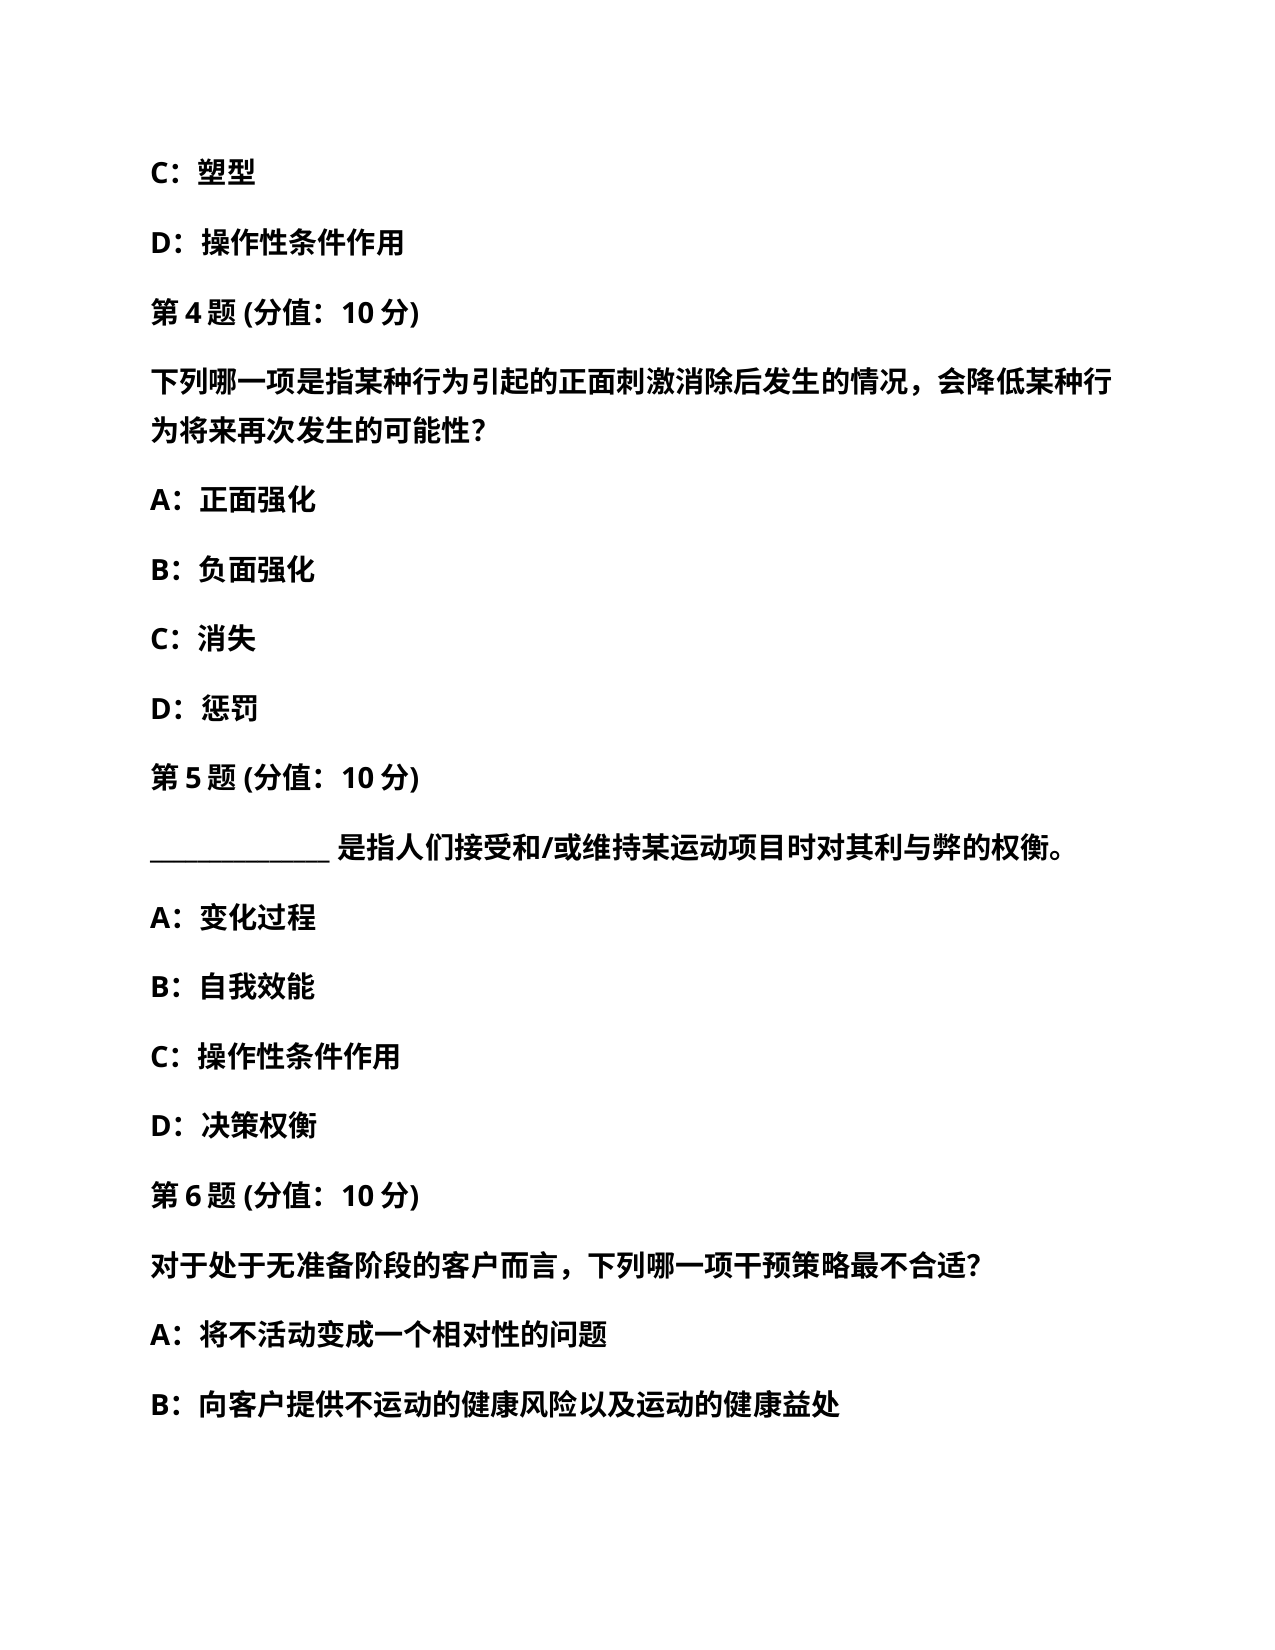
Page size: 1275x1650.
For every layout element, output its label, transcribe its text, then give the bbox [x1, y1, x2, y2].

text A：正面强化 [150, 477, 1125, 519]
text B：负面强化 [150, 546, 1125, 589]
text B：自我效能 [150, 964, 1125, 1006]
text _______________ 是指人们接受和/或维持某运动项目时对其利与弊的权衡。 [150, 824, 1125, 867]
text A：将不活动变成一个相对性的问题 [150, 1311, 1125, 1354]
text C：塑型 [150, 150, 1125, 192]
text B：向客户提供不运动的健康风险以及运动的健康益处 [150, 1381, 1125, 1423]
text 对于处于无准备阶段的客户而言，下列哪一项干预策略最不合适？ [150, 1242, 1125, 1284]
text D：决策权衡 [150, 1103, 1125, 1145]
text D：惩罚 [150, 685, 1125, 728]
text 第6题 (分值：10分) [150, 1172, 1125, 1215]
text 下列哪一项是指某种行为引起的正面刺激消除后发生的情况，会降低某种行为将来再次发生的可能性？ [150, 359, 1125, 449]
text C：操作性条件作用 [150, 1033, 1125, 1076]
text 第5题 (分值：10分) [150, 755, 1125, 797]
text D：操作性条件作用 [150, 219, 1125, 262]
text A：变化过程 [150, 894, 1125, 937]
text 第4题 (分值：10分) [150, 289, 1125, 332]
text C：消失 [150, 616, 1125, 658]
